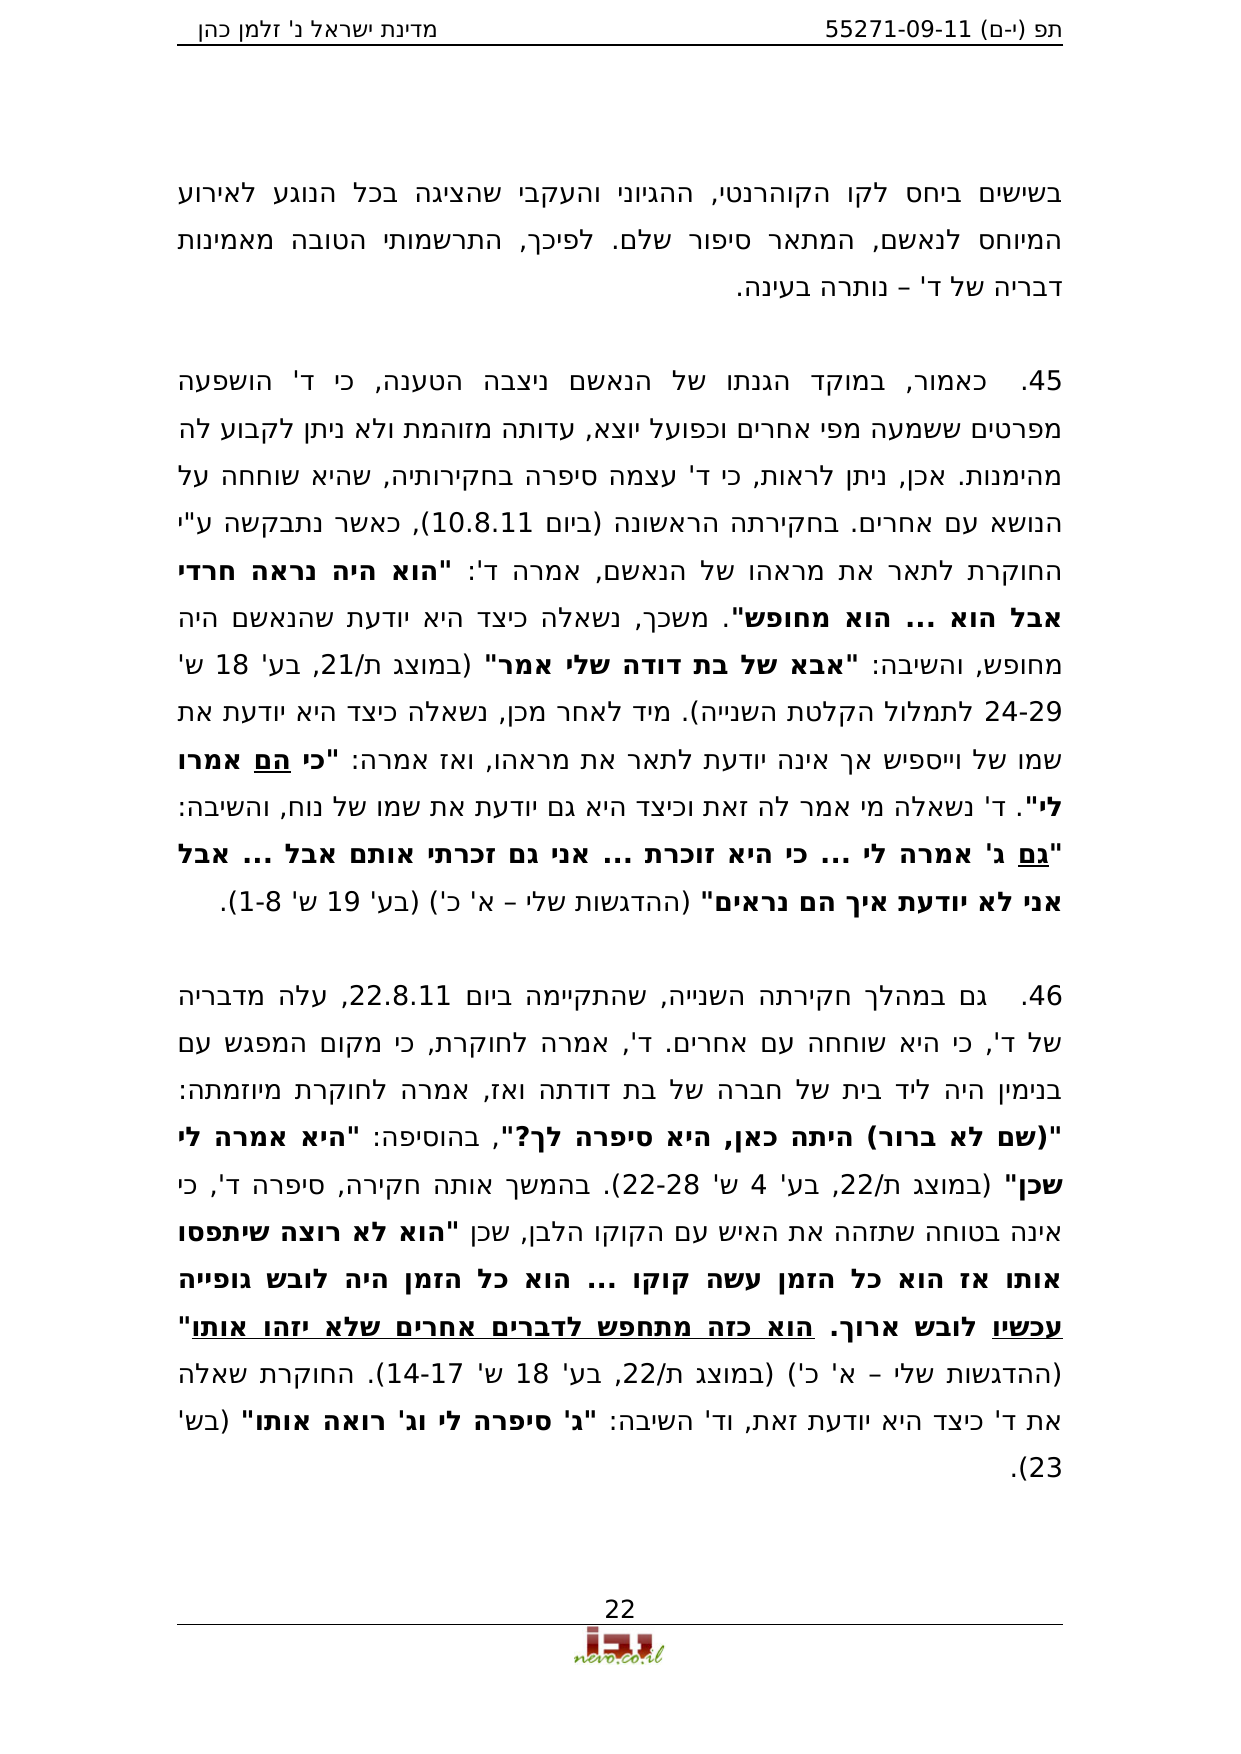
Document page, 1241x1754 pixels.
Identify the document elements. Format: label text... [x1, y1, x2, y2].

text 45. כאמור, במוקד הגנתו של הנאשם ניצבה הטענה, כי ד' הושפעה מפרטים ששמעה מפי אחרים וכפועל יוצא, עדותה מזוהמת ולא ניתן לקבוע לה מהימנות. אכן, ניתן לראות, כי ד' עצמה סיפרה בחקירותיה, שהיא שוחחה על הנושא עם אחרים. בחקירתה הראשונה (ביום 10.8.11), כאשר נתבקשה ע"י החוקרת לתאר את מראהו של הנאשם, אמרה ד': "הוא היה נראה חרדי אבל הוא ... הוא מחופש". משכך, נשאלה כיצד היא יודעת שהנאשם היה מחופש, והשיבה: "אבא של בת דודה שלי אמר" (במוצג ת/21, בע' 18 ש' 24-29 לתמלול הקלטת השנייה). מיד לאחר מכן, נשאלה כיצד היא יודעת את שמו של וייספיש אך אינה יודעת לתאר את מראהו, ואז אמרה: "כי הם אמרו לי". ד' נשאלה מי אמר לה זאת וכיצד היא גם יודעת את שמו של נוח, והשיבה: "גם ג' אמרה לי ... כי היא זוכרת ... אני גם זכרתי אותם אבל ... אבל אני לא יודעת איך הם נראים" (ההדגשות שלי – א' כ') (בע' 19 ש' 1-8). [177, 366, 1063, 917]
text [177, 177, 1063, 303]
text 46. גם במהלך חקירתה השנייה, שהתקיימה ביום 22.8.11, עלה מדבריה של ד', כי היא שוחחה עם אחרים. ד', אמרה לחוקרת, כי מקום המפגש עם בנימין היה ליד בית של חברה של בת דודתה ואז, אמרה לחוקרת מיוזמתה: "(שם לא ברור) היתה כאן, היא סיפרה לך?", בהוסיפה: "היא אמרה לי שכן" (במוצג ת/22, בע' 4 ש' 22-28). בהמשך אותה חקירה, סיפרה ד', כי אינה בטוחה שתזהה את האיש עם הקוקו הלבן, שכן "הוא לא רוצה שיתפסו אותו אז הוא כל הזמן עשה קוקו ... הוא כל הזמן היה לובש גופייה עכשיו לובש ארוך. הוא כזה מתחפש לדברים אחרים שלא יזהו אותו" (ההדגשות שלי – א' כ') (במוצג ת/22, בע' 18 ש' 14-17). החוקרת שאלה את ד' כיצד היא יודעת זאת, וד' השיבה: "ג' סיפרה לי וג' רואה אותו" (בש' 23). [177, 980, 1063, 1484]
picture [574, 1626, 666, 1665]
